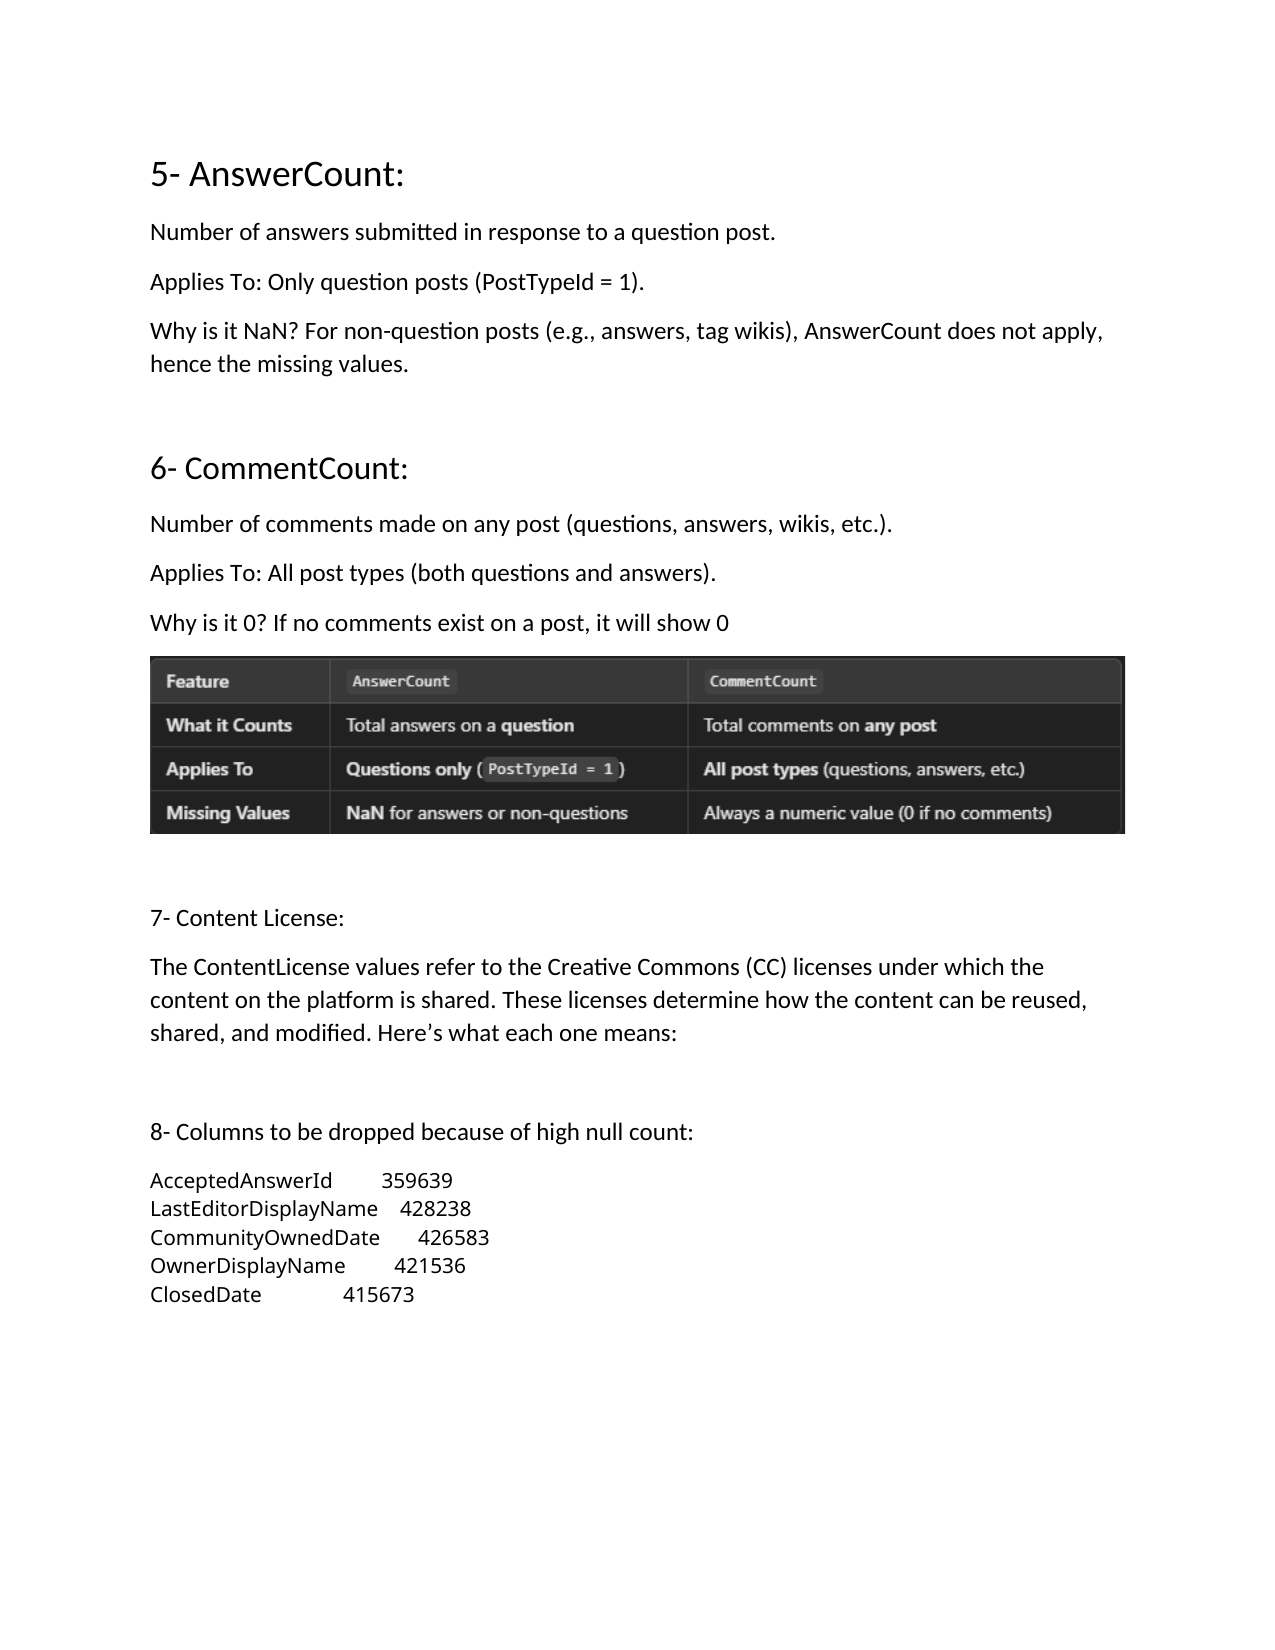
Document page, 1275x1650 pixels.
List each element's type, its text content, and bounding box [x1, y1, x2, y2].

text Number of answers submitted in response to a question post. [150, 216, 1125, 247]
text The ContentLicense values refer to the Creative Commons (CC) licenses under which the content on the platform is shared. These licenses determine how the content can be reused, shared, and modified. Here’s what each one means: [150, 952, 1125, 1048]
text Why is it 0? If no comments exist on a post, it will show 0 [150, 607, 1125, 638]
text Applies To: All post types (both questions and answers). [150, 558, 1125, 588]
text AcceptedAnswerId 359639 [150, 1166, 1125, 1194]
text ClosedDate 415673 [150, 1280, 1125, 1308]
picture [150, 656, 1125, 834]
text 7- Content License: [150, 902, 1125, 932]
text 5- AnswerCount: [150, 150, 1125, 196]
text LastEditorDisplayName 428238 [150, 1194, 1125, 1223]
text OwnerDisplayName 421536 [150, 1251, 1125, 1280]
text 6- CommentCount: [150, 447, 1125, 488]
text Why is it NaN? For non-question posts (e.g., answers, tag wikis), AnswerCount does not apply, hence the missing values. [150, 315, 1125, 379]
text 8- Columns to be dropped because of high null count: [150, 1117, 1125, 1147]
text Number of comments made on any post (questions, answers, wikis, etc.). [150, 508, 1125, 538]
text Applies To: Only question posts (PostTypeId = 1). [150, 266, 1125, 296]
text CommunityOwnedDate 426583 [150, 1223, 1125, 1251]
